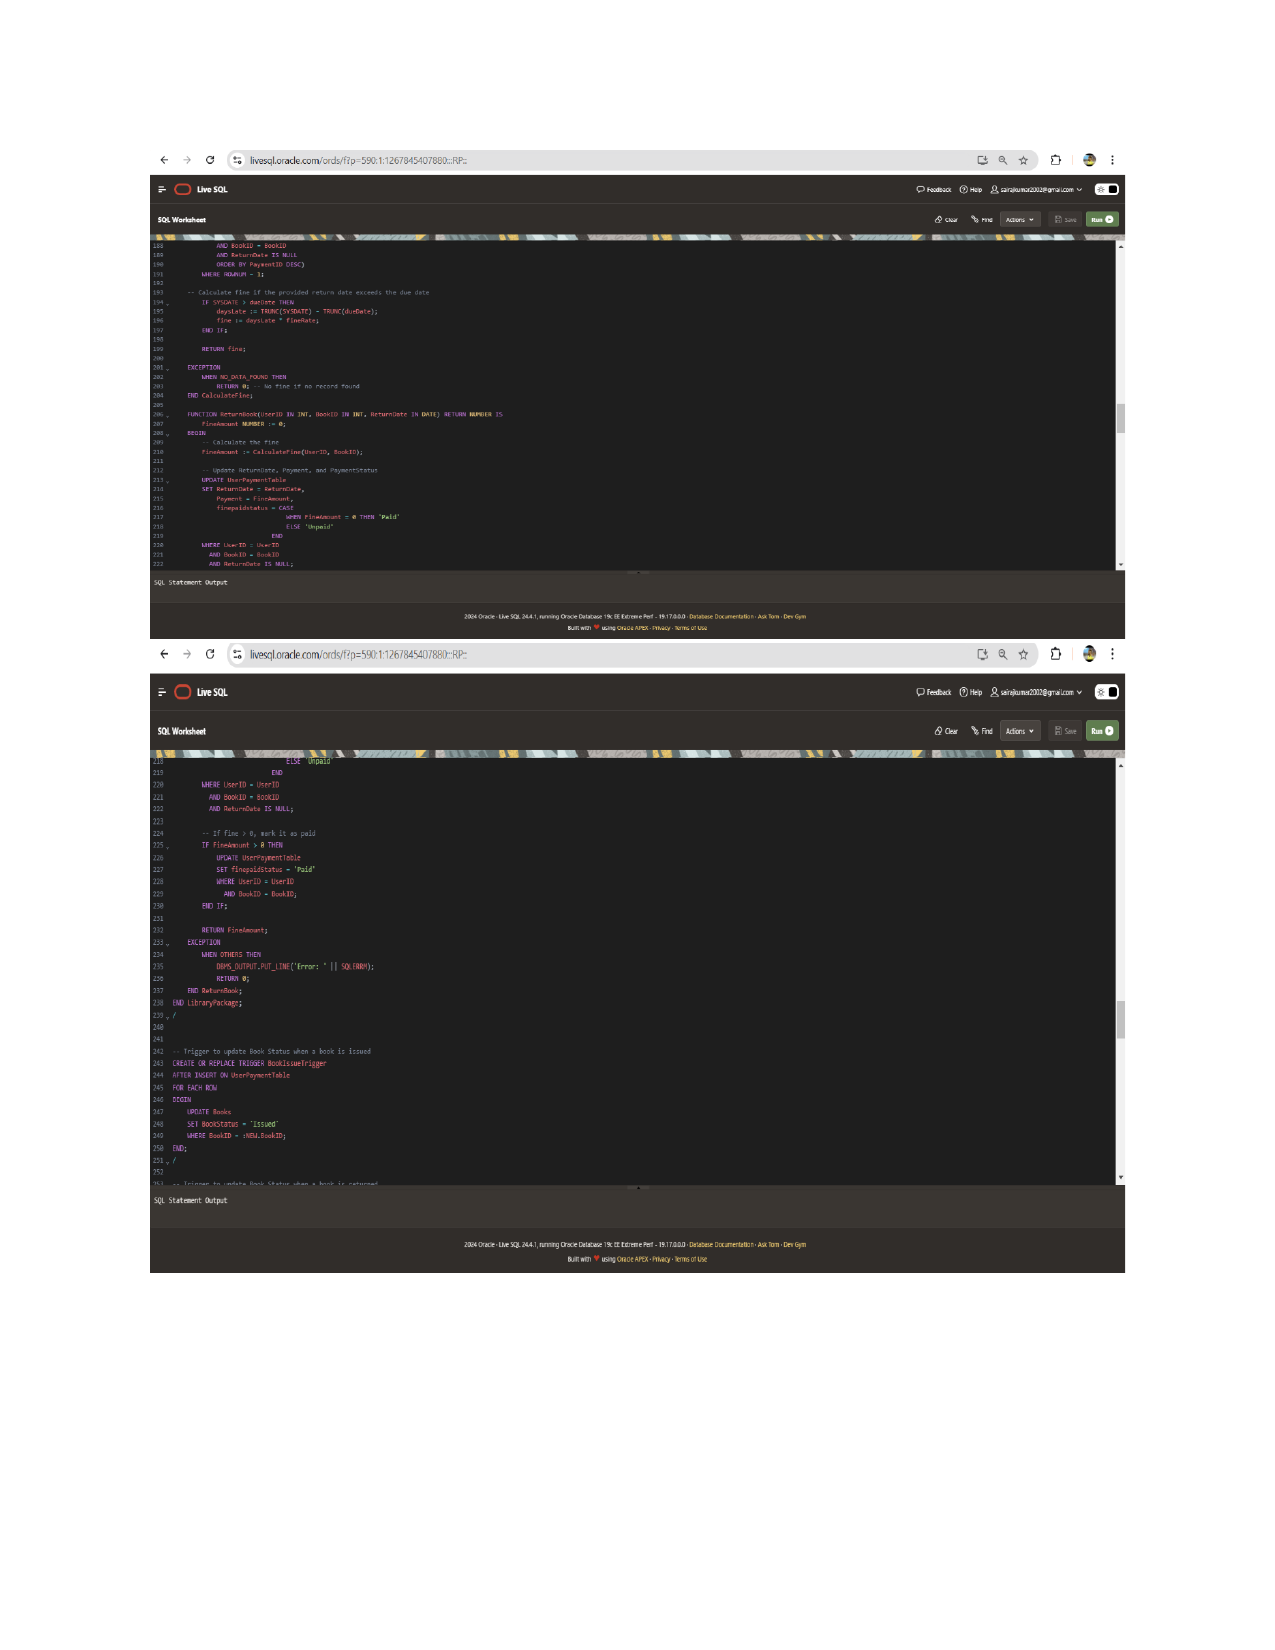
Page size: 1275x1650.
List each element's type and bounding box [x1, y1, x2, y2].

picture [150, 643, 1125, 1273]
picture [150, 150, 1125, 639]
